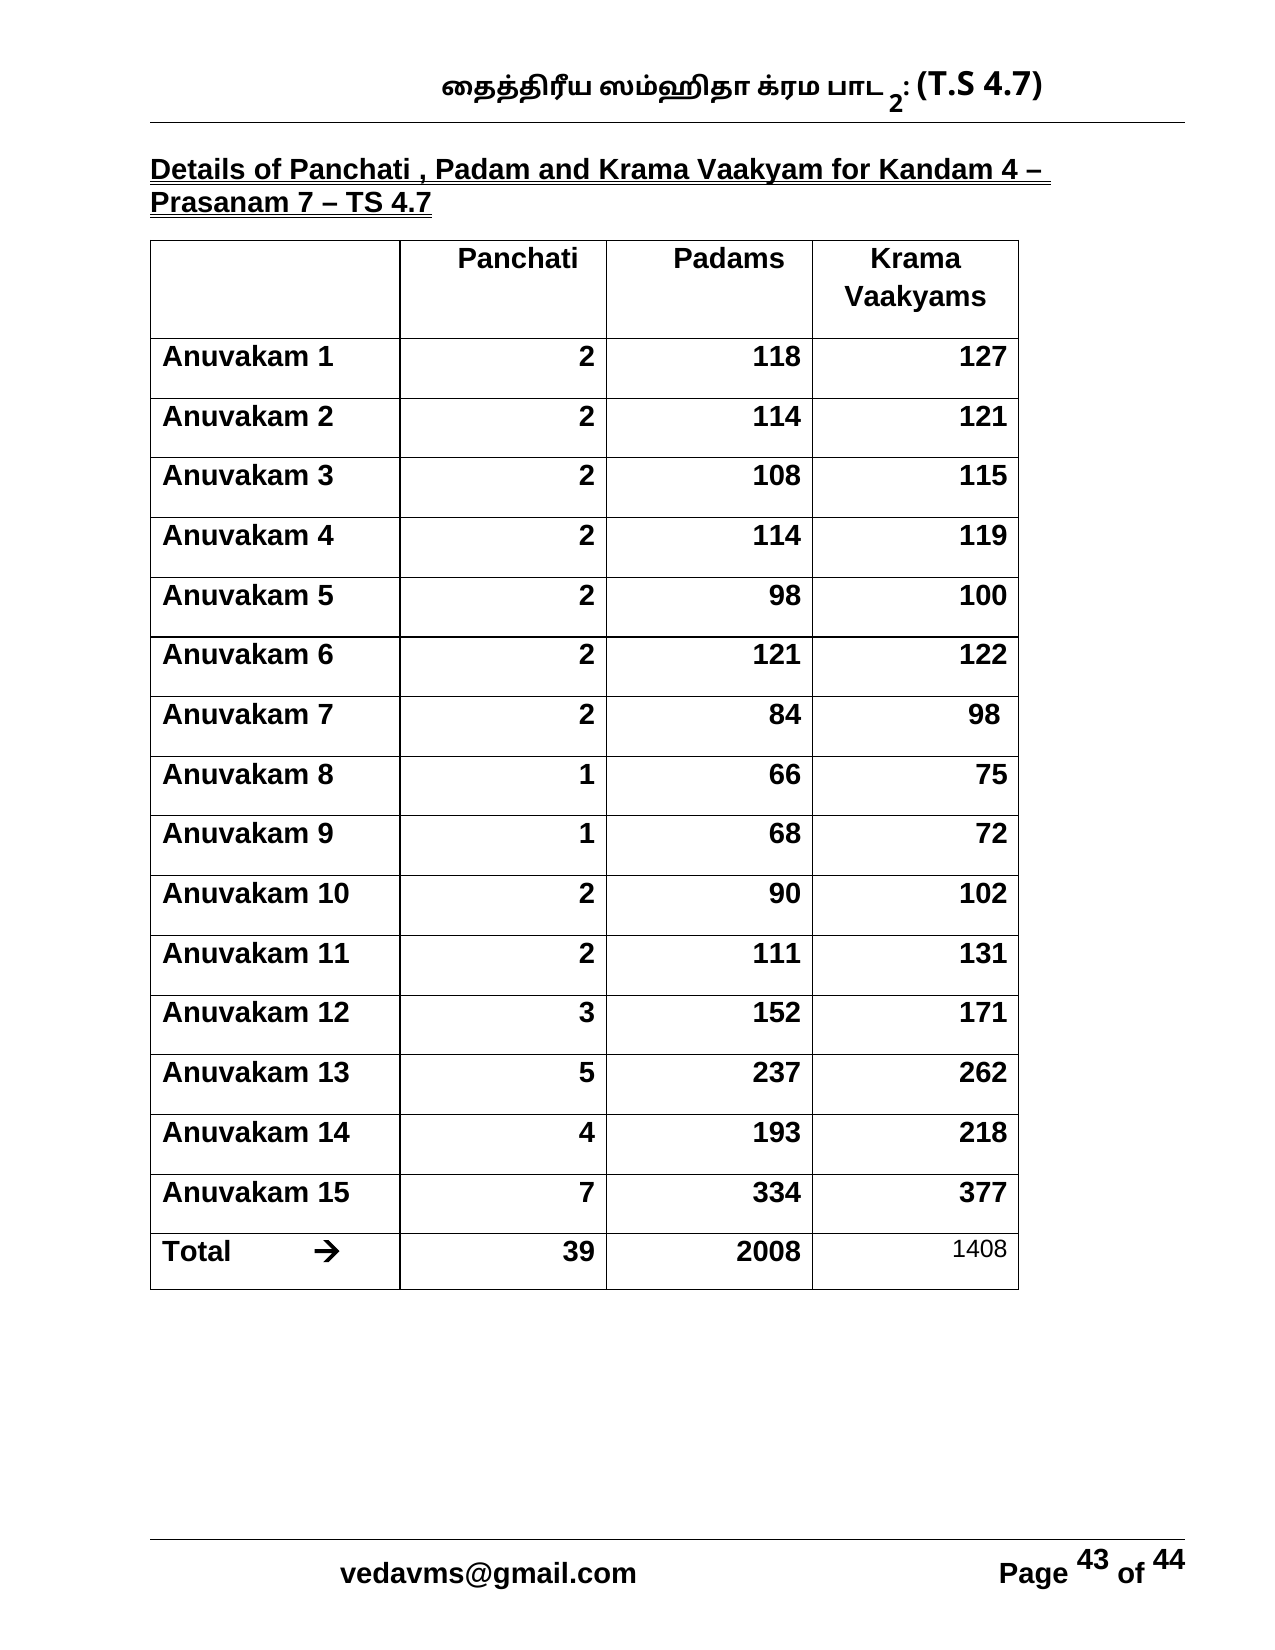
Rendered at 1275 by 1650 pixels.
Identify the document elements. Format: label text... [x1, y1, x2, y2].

table_cell 98 [813, 697, 1018, 756]
table_cell 3 [401, 996, 606, 1054]
table_cell 121 [607, 638, 812, 696]
text Details of Panchati , Padam and Krama Vaakyam for Kandam 4 – Prasanam 7 – TS 4.7 [150, 152, 1185, 219]
table_cell 98 [607, 578, 812, 636]
table_cell 127 [813, 339, 1018, 398]
table_header [151, 241, 399, 338]
table_header [401, 241, 606, 338]
table_cell 7 [401, 1175, 606, 1233]
table_cell 122 [813, 638, 1018, 696]
table_cell 2 [401, 638, 606, 696]
table_cell 2 [401, 458, 606, 517]
table_cell Anuvakam 14 [151, 1115, 399, 1173]
table_cell Anuvakam 2 [151, 399, 399, 457]
table_cell 262 [813, 1055, 1018, 1114]
table_cell Anuvakam 13 [151, 1055, 399, 1114]
table_cell 119 [813, 518, 1018, 577]
table_cell 152 [607, 996, 812, 1054]
table_cell 39 [401, 1234, 606, 1289]
table_cell 115 [813, 458, 1018, 517]
table_cell Anuvakam 4 [151, 518, 399, 577]
table_cell Anuvakam 15 [151, 1175, 399, 1233]
table_cell Total [151, 1234, 399, 1289]
table_cell 114 [607, 399, 812, 457]
table_cell Anuvakam 9 [151, 816, 399, 875]
table_cell 4 [401, 1115, 606, 1173]
table_cell 2210 [813, 1234, 1018, 1289]
table_cell 2 [401, 339, 606, 398]
table_cell 90 [607, 876, 812, 935]
table_cell 108 [607, 458, 812, 517]
table_cell 171 [813, 996, 1018, 1054]
table_cell 131 [813, 936, 1018, 994]
table_cell Anuvakam 10 [151, 876, 399, 935]
table_cell 1 [401, 816, 606, 875]
table_cell 121 [813, 399, 1018, 457]
table_header [607, 241, 812, 338]
table_header Krama Vaakyams [813, 241, 1018, 338]
table_cell 2 [401, 518, 606, 577]
table_cell 2 [401, 876, 606, 935]
table_cell 193 [607, 1115, 812, 1173]
table_cell 66 [607, 757, 812, 815]
table_cell 72 [813, 816, 1018, 875]
table_cell Anuvakam 6 [151, 638, 399, 696]
table_cell Anuvakam 12 [151, 996, 399, 1054]
table_cell 111 [607, 936, 812, 994]
table_cell 75 [813, 757, 1018, 815]
table_cell 118 [607, 339, 812, 398]
table_cell 218 [813, 1115, 1018, 1173]
table_cell 84 [607, 697, 812, 756]
table_cell 1 [401, 757, 606, 815]
table_cell Anuvakam 3 [151, 458, 399, 517]
table_cell 2 [401, 399, 606, 457]
table_cell 334 [607, 1175, 812, 1233]
table_cell 2 [401, 936, 606, 994]
table_cell Anuvakam 1 [151, 339, 399, 398]
table_cell Anuvakam 11 [151, 936, 399, 994]
table_cell 237 [607, 1055, 812, 1114]
table_cell Anuvakam 8 [151, 757, 399, 815]
table_cell 5 [401, 1055, 606, 1114]
table_cell 2008 [607, 1234, 812, 1289]
table_cell 2 [401, 697, 606, 756]
table_cell 68 [607, 816, 812, 875]
table_cell 2 [401, 578, 606, 636]
table_cell 100 [813, 578, 1018, 636]
table_cell 114 [607, 518, 812, 577]
table_cell 377 [813, 1175, 1018, 1233]
table_cell 102 [813, 876, 1018, 935]
table_cell Anuvakam 5 [151, 578, 399, 636]
table_cell Anuvakam 7 [151, 697, 399, 756]
